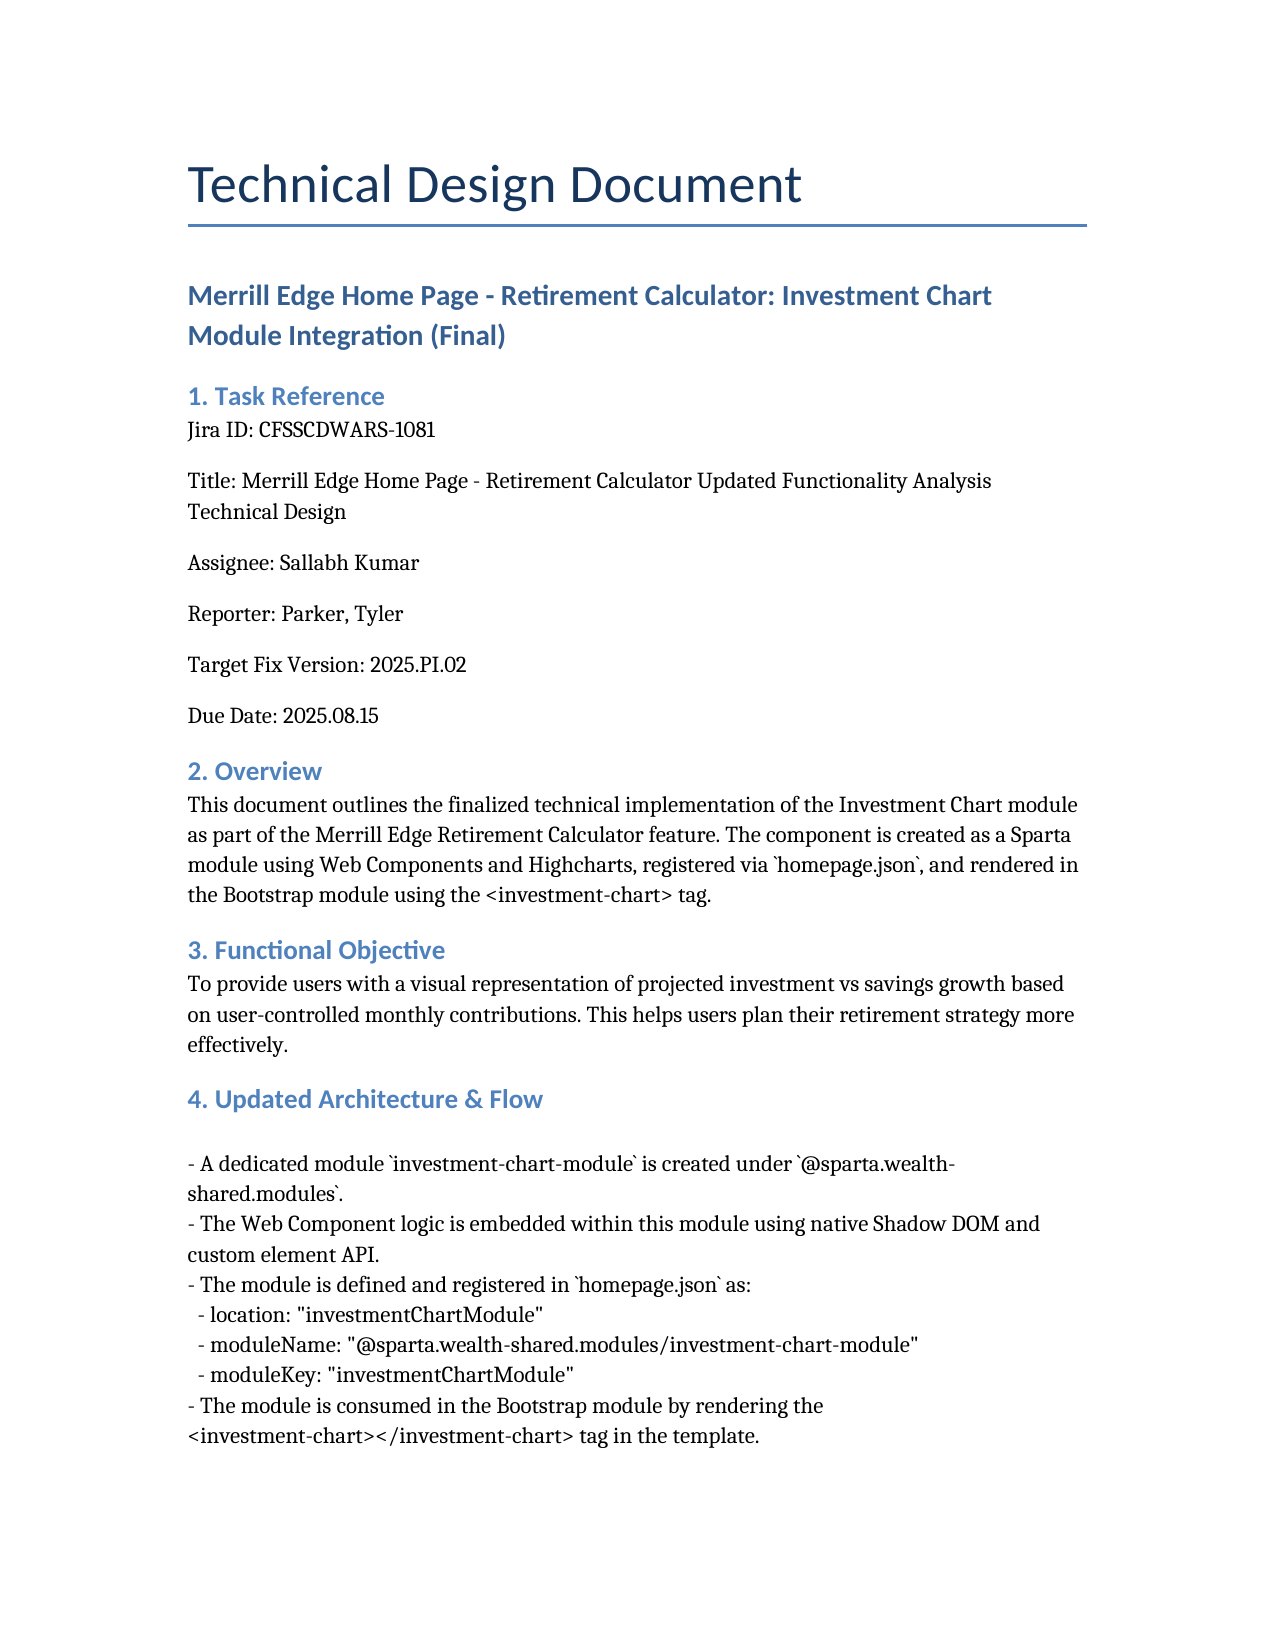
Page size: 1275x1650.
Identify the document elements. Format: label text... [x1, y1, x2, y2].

text Assignee: Sallabh Kumar [187, 549, 1087, 576]
text Jira ID: CFSSCDWARS-1081 [187, 417, 1087, 443]
text Reporter: Parker, Tyler [187, 601, 1087, 627]
subtitle 2. Overview [187, 754, 1087, 787]
subtitle 1. Task Reference [187, 379, 1087, 412]
subtitle 3. Functional Objective [187, 933, 1087, 966]
text - A dedicated module `investment-chart-module` is created under `@sparta.wealth-shared.modules`. - The Web Component logic is embedded within this module using native Shadow DOM and custom element API. - The module is defined and registered in `homepage.json` as: - location: "investmentChartModule" - moduleName: "@sparta.wealth-shared.modules/investment-chart-module" - moduleKey: "investmentChartModule" - The module is consumed in the Bootstrap module by rendering the <investment-chart></investment-chart> tag in the template. [187, 1121, 1087, 1479]
subtitle 4. Updated Architecture & Flow [187, 1083, 1087, 1116]
text Due Date: 2025.08.15 [187, 703, 1087, 729]
text Target Fix Version: 2025.PI.02 [187, 652, 1087, 678]
text Title: Merrill Edge Home Page - Retirement Calculator Updated Functionality Analysis Technical Design [187, 468, 1087, 525]
title Technical Design Document [187, 150, 1087, 227]
text To provide users with a visual representation of projected investment vs savings growth based on user-controlled monthly contributions. This helps users plan their retirement strategy more effectively. [187, 971, 1087, 1058]
text This document outlines the finalized technical implementation of the Investment Chart module as part of the Merrill Edge Retirement Calculator feature. The component is created as a Sparta module using Web Components and Highcharts, registered via `homepage.json`, and rendered in the Bootstrap module using the <investment-chart> tag. [187, 792, 1087, 908]
subtitle Merrill Edge Home Page - Retirement Calculator: Investment Chart Module Integration (Final) [187, 277, 1087, 353]
